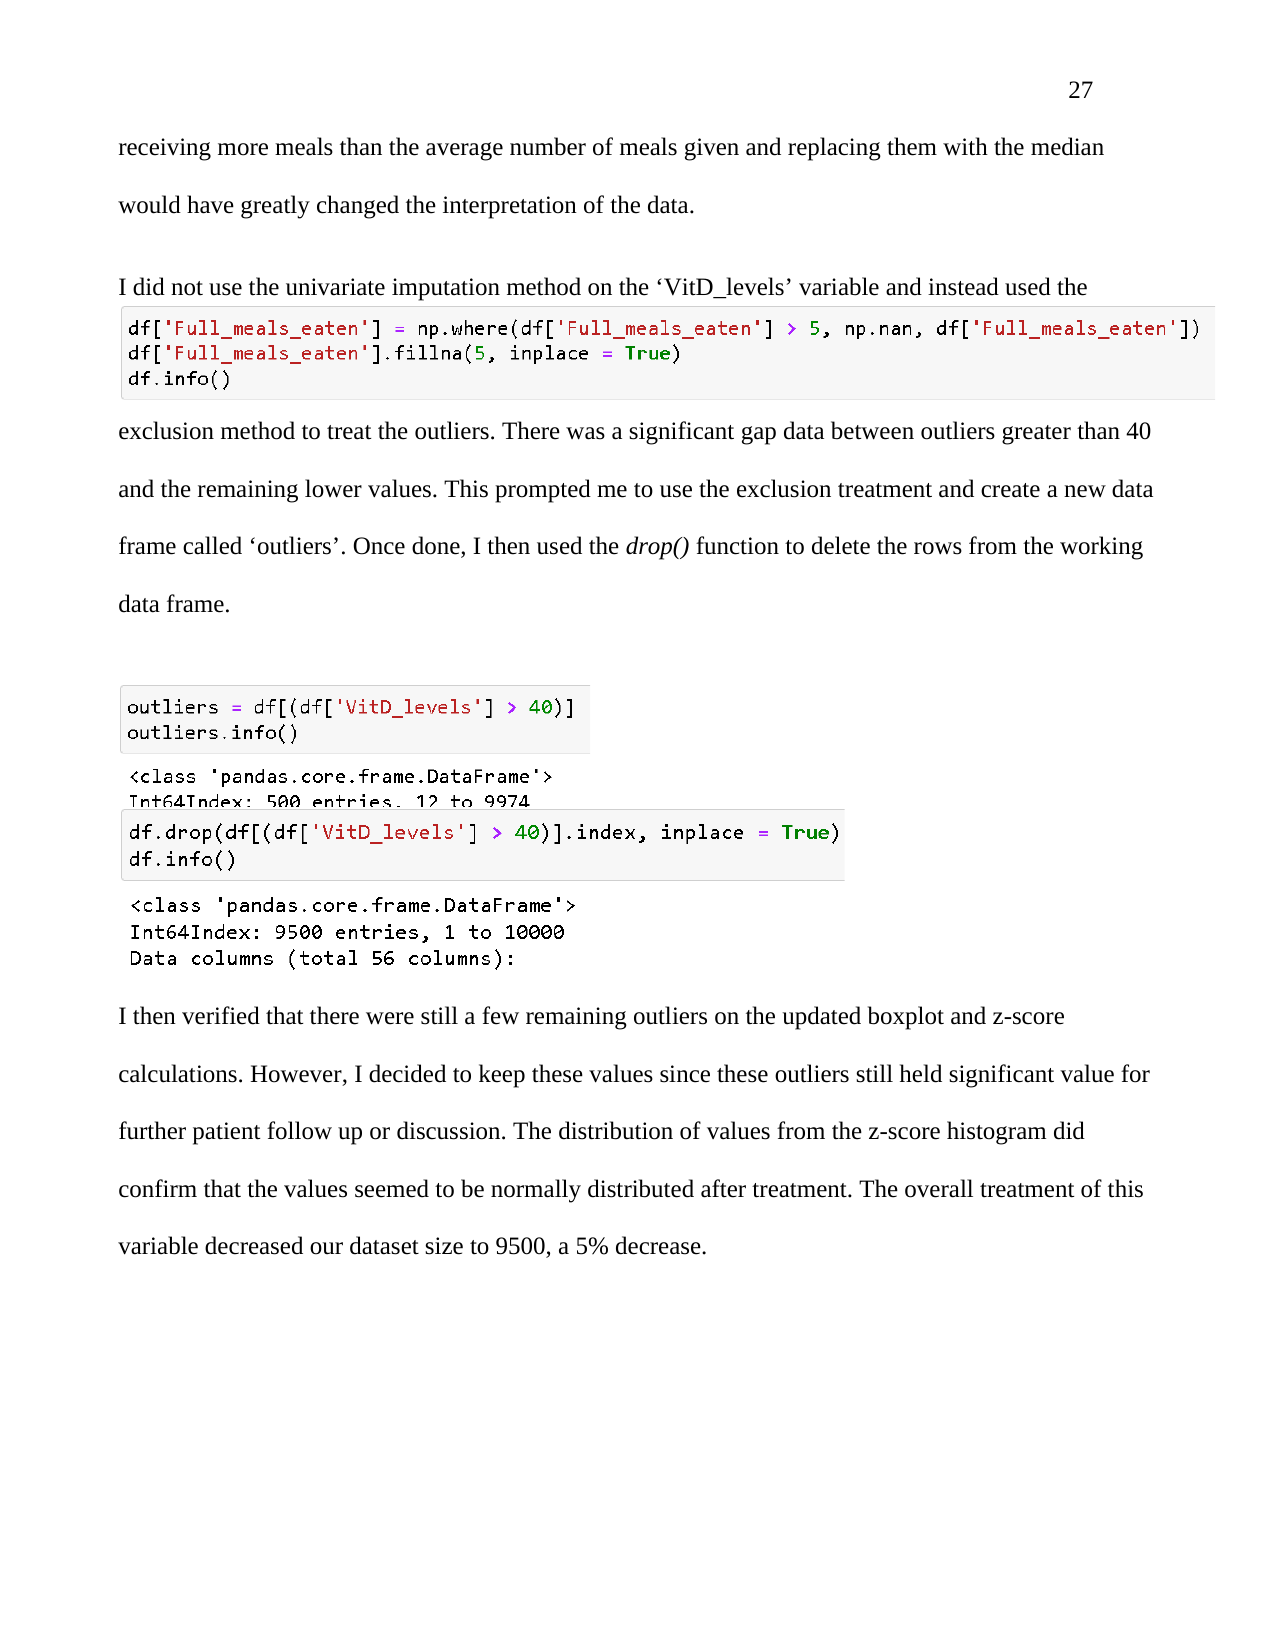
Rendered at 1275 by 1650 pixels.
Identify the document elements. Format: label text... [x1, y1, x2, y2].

picture [118, 303, 1216, 403]
picture [118, 681, 845, 974]
text I did not use the univariate imputation method on the ‘VitD_levels’ variable and instead used the exclusion method to treat the outliers. There was a significant gap data between outliers greater than 40 and the remaining lower values. This prompted me to use the exclusion treatment and create a new data frame called ‘outliers’. Once done, I then used the drop() function to delete the rows from the working data frame. [118, 272, 1157, 303]
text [118, 132, 1157, 219]
text I then verified that there were still a few remaining outliers on the updated boxplot and z-score calculations. However, I decided to keep these values since these outliers still held significant value for further patient follow up or discussion. The distribution of values from the z-score histogram did confirm that the values seemed to be normally distributed after treatment. The overall treatment of this variable decreased our dataset size to 9500, a 5% decrease. [118, 1001, 1157, 1260]
text I did not use the univariate imputation method on the ‘VitD_levels’ variable and instead used the exclusion method to treat the outliers. There was a significant gap data between outliers greater than 40 and the remaining lower values. This prompted me to use the exclusion treatment and create a new data frame called ‘outliers’. Once done, I then used the drop() function to delete the rows from the working data frame. [118, 403, 1157, 617]
